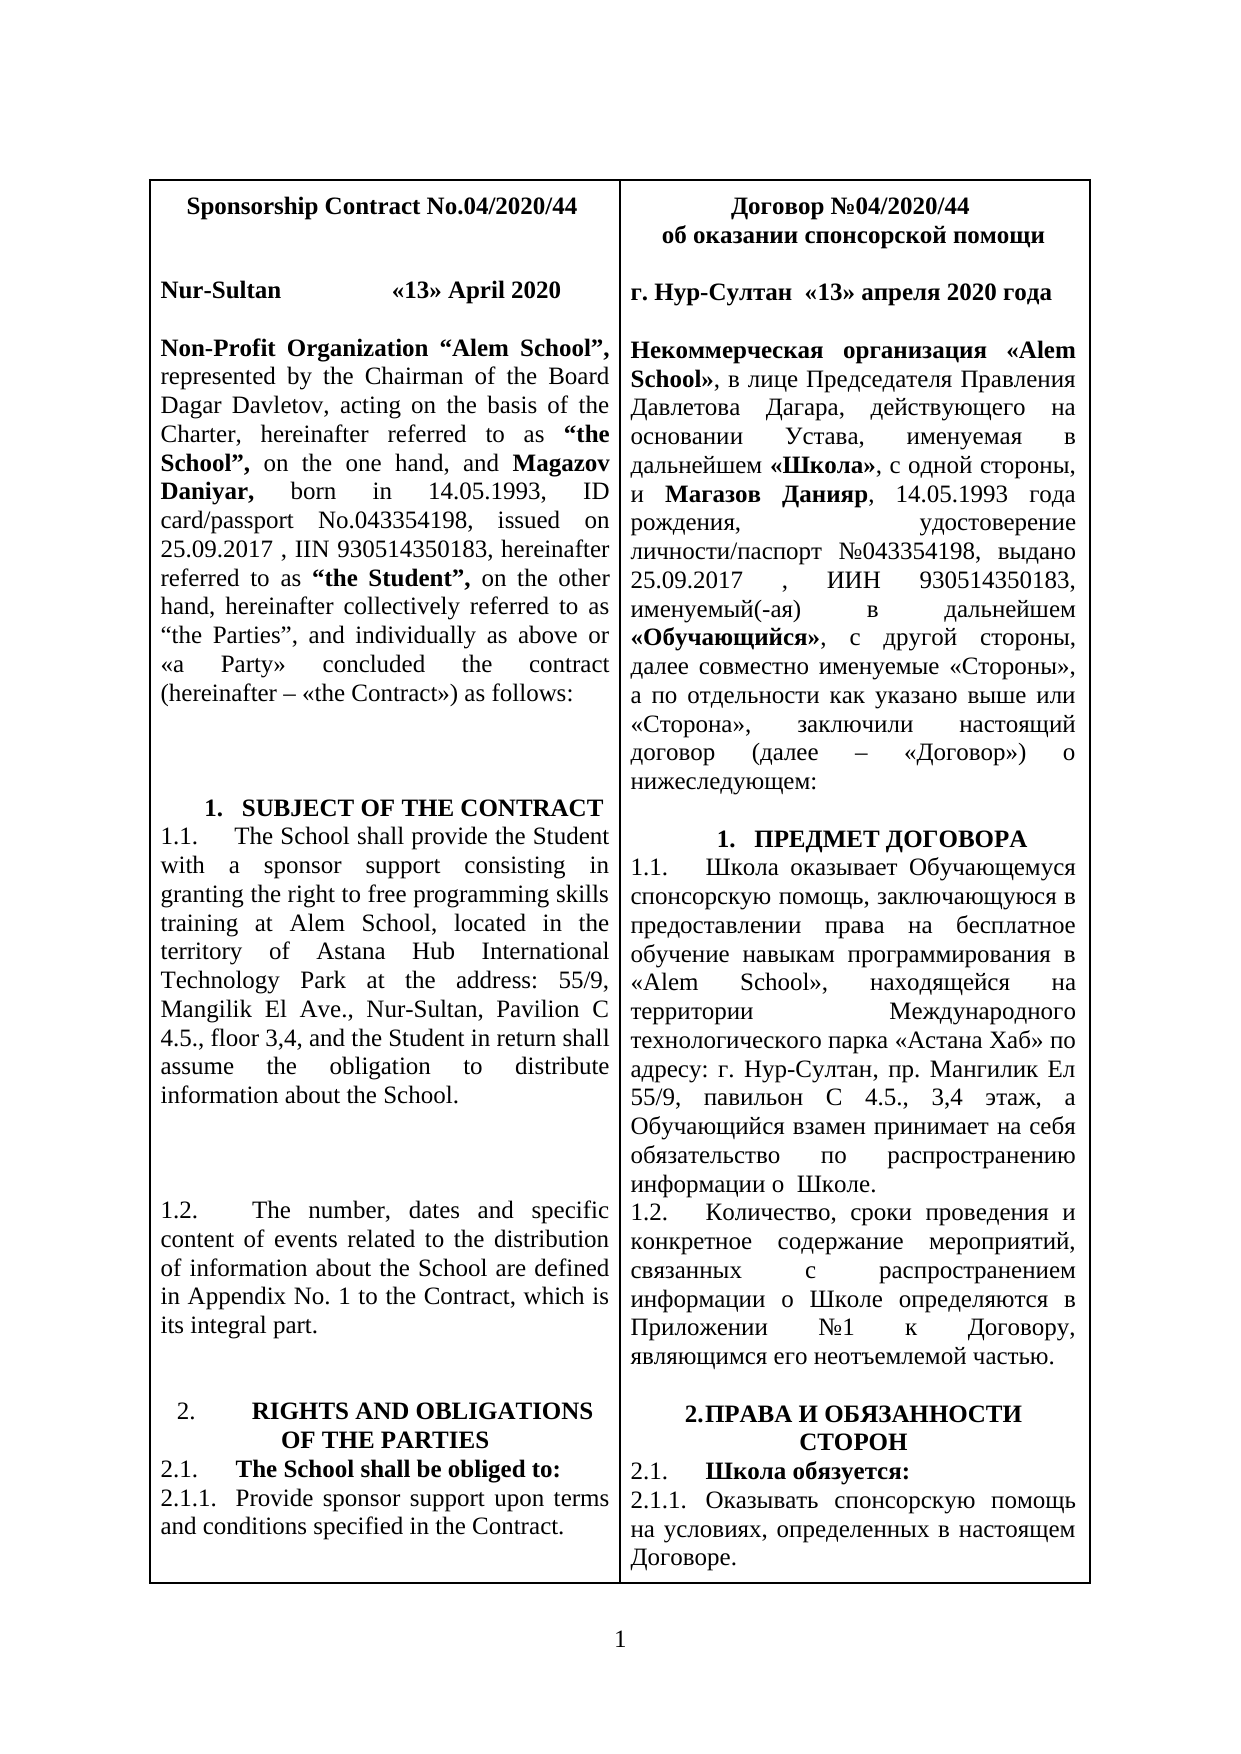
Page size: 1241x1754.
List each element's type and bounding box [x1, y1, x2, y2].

table_header [621, 181, 1089, 1582]
table_header [151, 181, 619, 1582]
